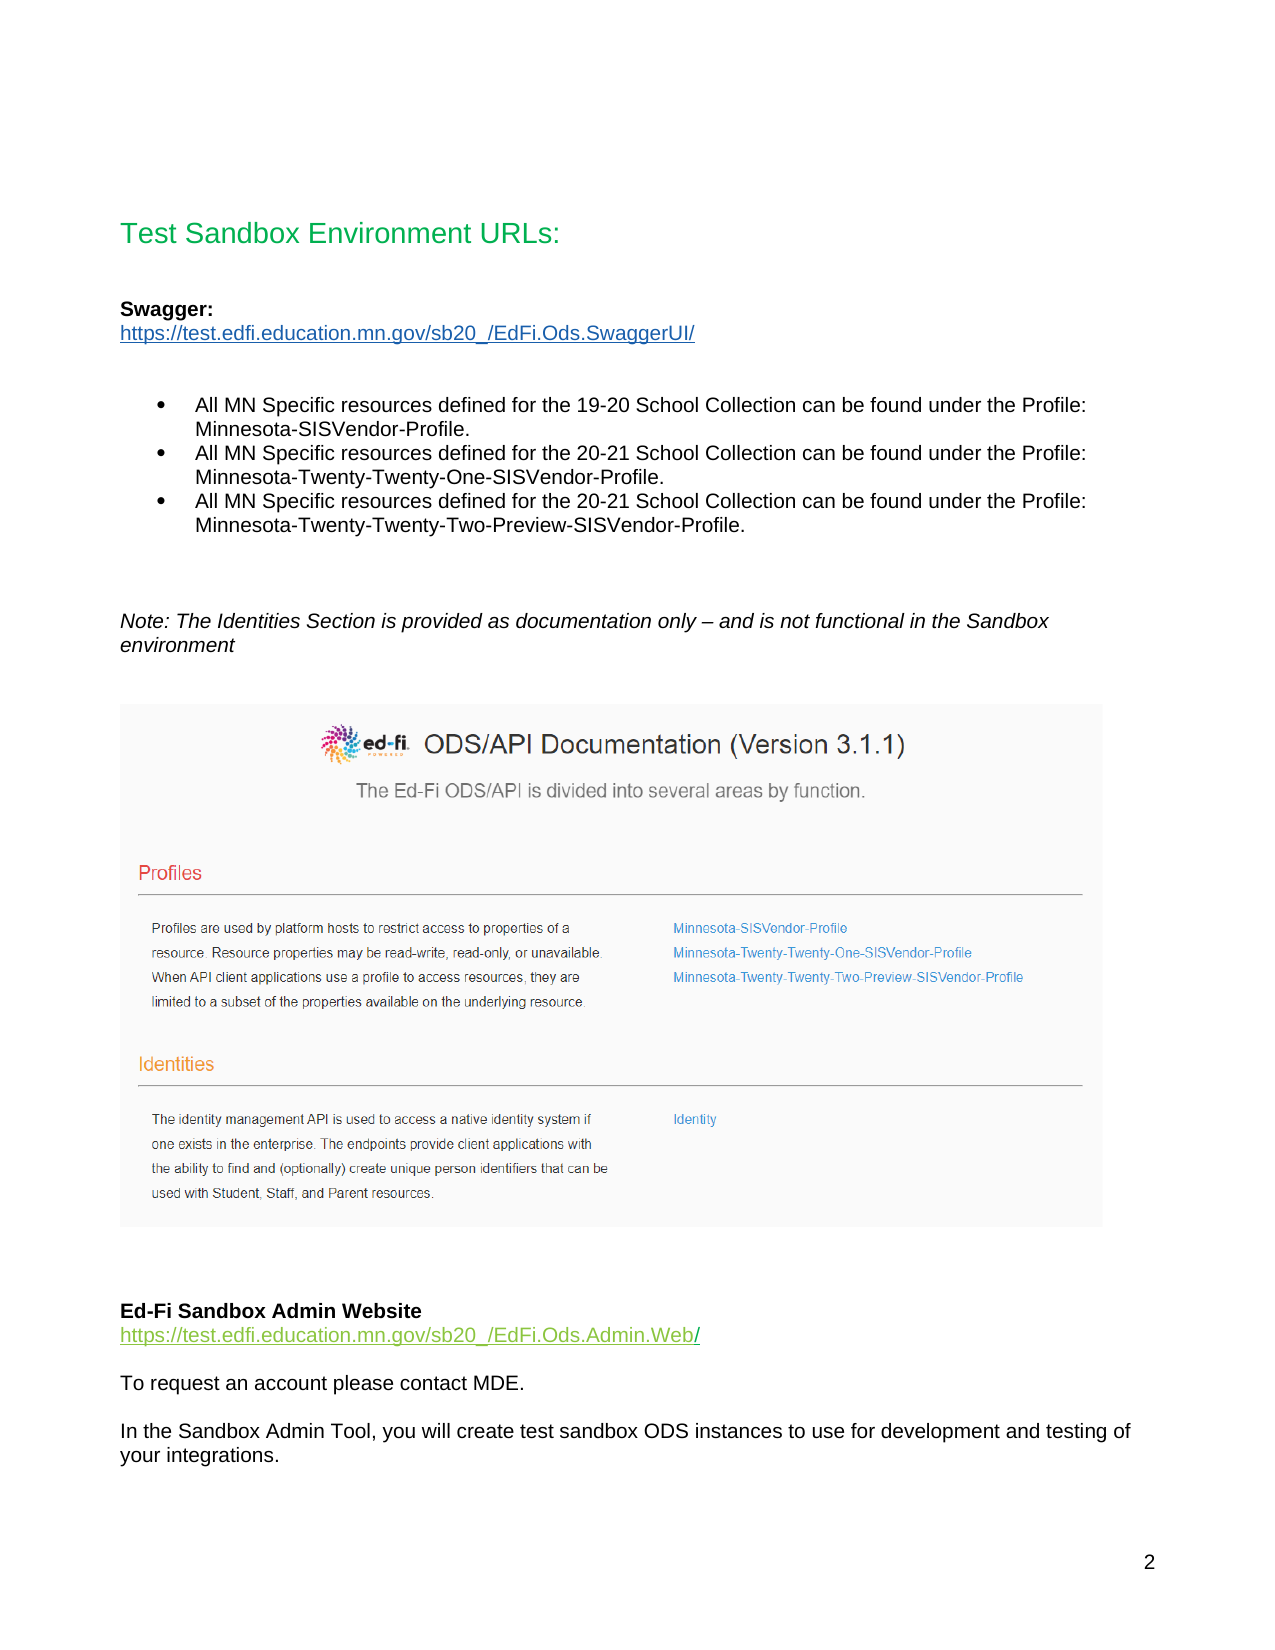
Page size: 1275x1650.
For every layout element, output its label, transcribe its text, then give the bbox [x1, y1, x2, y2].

list All MN Specific resources defined for the 20-21 School Collection can be found under the Profile: Minnesota-Twenty-Twenty-Two-Preview-SISVendor-Profile. [157, 489, 1155, 537]
list All MN Specific resources defined for the 20-21 School Collection can be found under the Profile: Minnesota-Twenty-Twenty-One-SISVendor-Profile. [157, 441, 1155, 489]
text Ed-Fi Sandbox Admin Website [120, 1299, 1155, 1323]
picture [120, 704, 1103, 1227]
text To request an account please contact MDE. [120, 1371, 1155, 1394]
subtitle Test Sandbox Environment URLs: [120, 216, 1155, 249]
text https://test.edfi.education.mn.gov/sb20_/EdFi.Ods.Admin.Web/ [120, 1323, 1155, 1347]
text In the Sandbox Admin Tool, you will create test sandbox ODS instances to use for development and testing of your integrations. [120, 1418, 1155, 1466]
text Swagger: [120, 297, 1155, 321]
text Note: The Identities Section is provided as documentation only – and is not functional in the Sandbox environment [120, 609, 1155, 657]
text https://test.edfi.education.mn.gov/sb20_/EdFi.Ods.SwaggerUI/ [120, 321, 1155, 345]
list All MN Specific resources defined for the 19-20 School Collection can be found under the Profile: Minnesota-SISVendor-Profile. [157, 393, 1155, 441]
